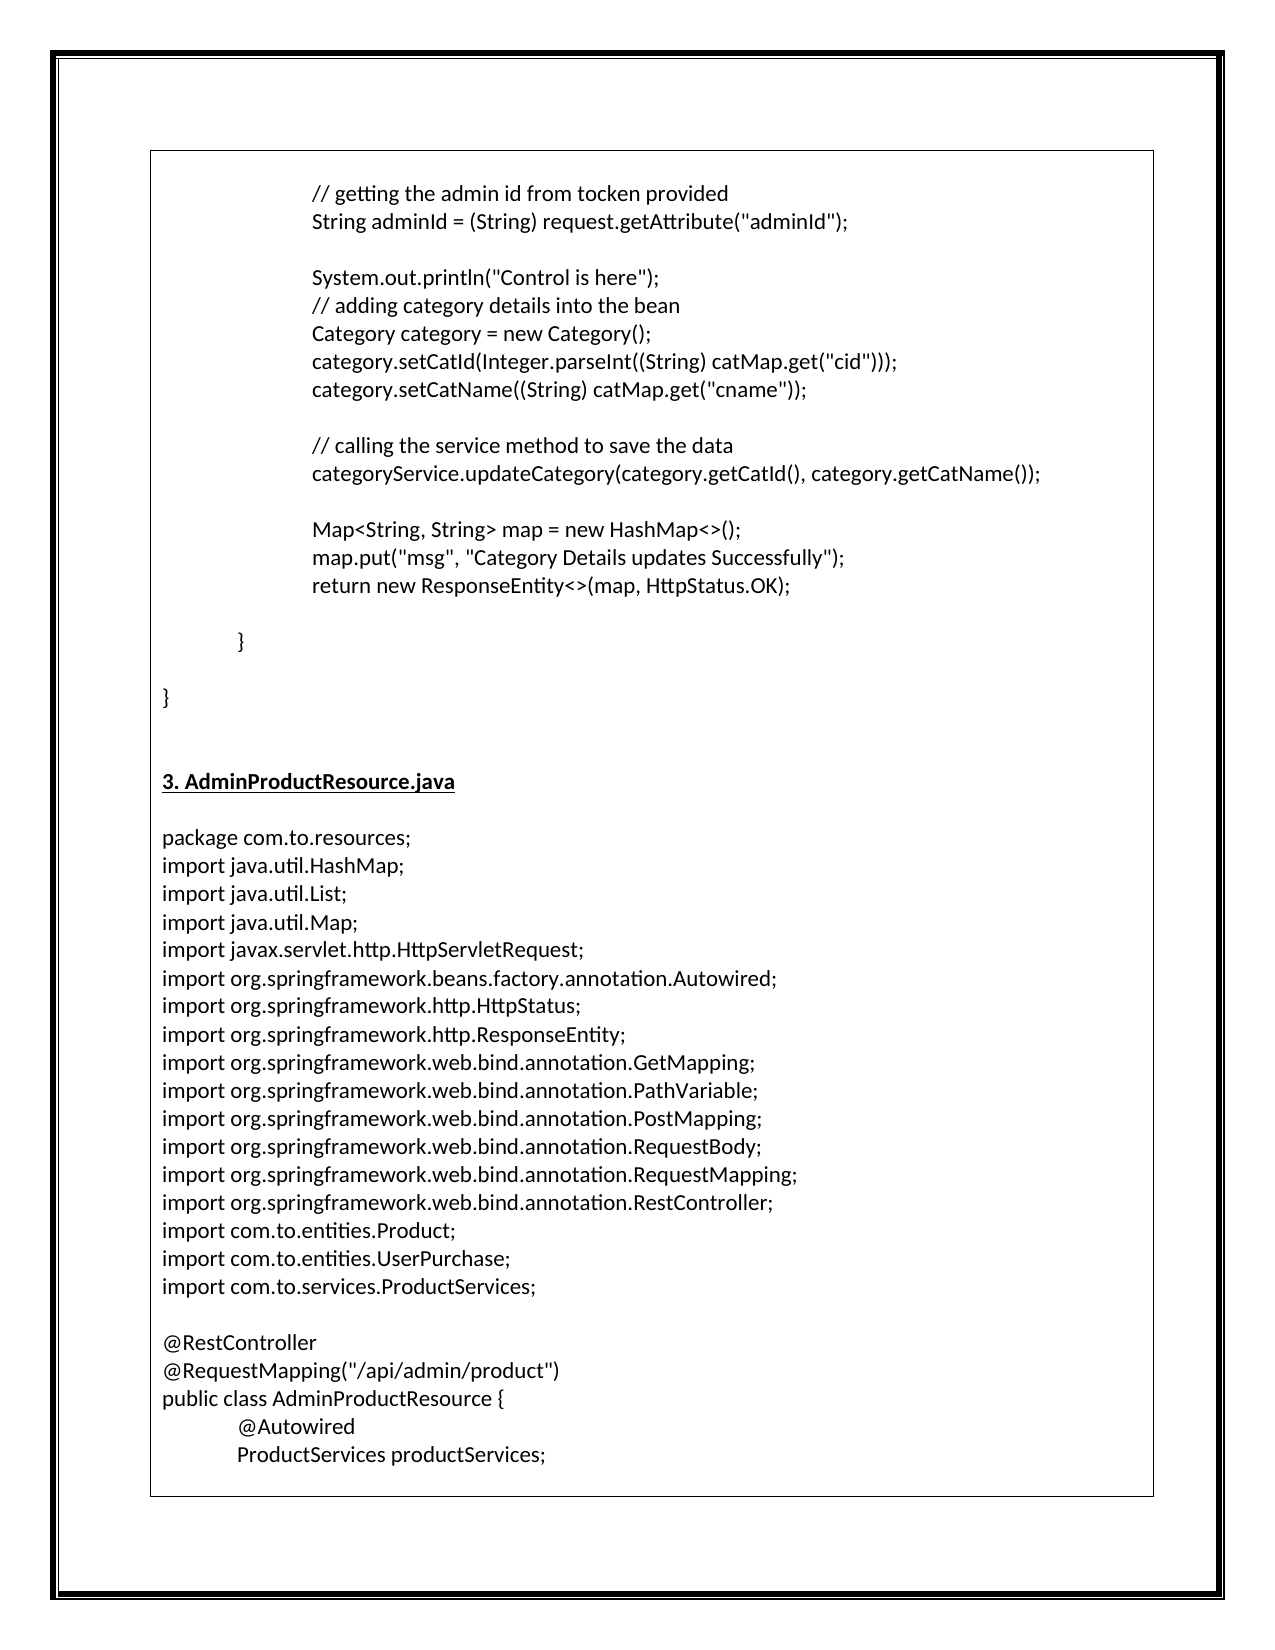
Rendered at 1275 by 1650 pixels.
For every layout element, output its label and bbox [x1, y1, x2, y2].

table_cell [151, 151, 1153, 1496]
